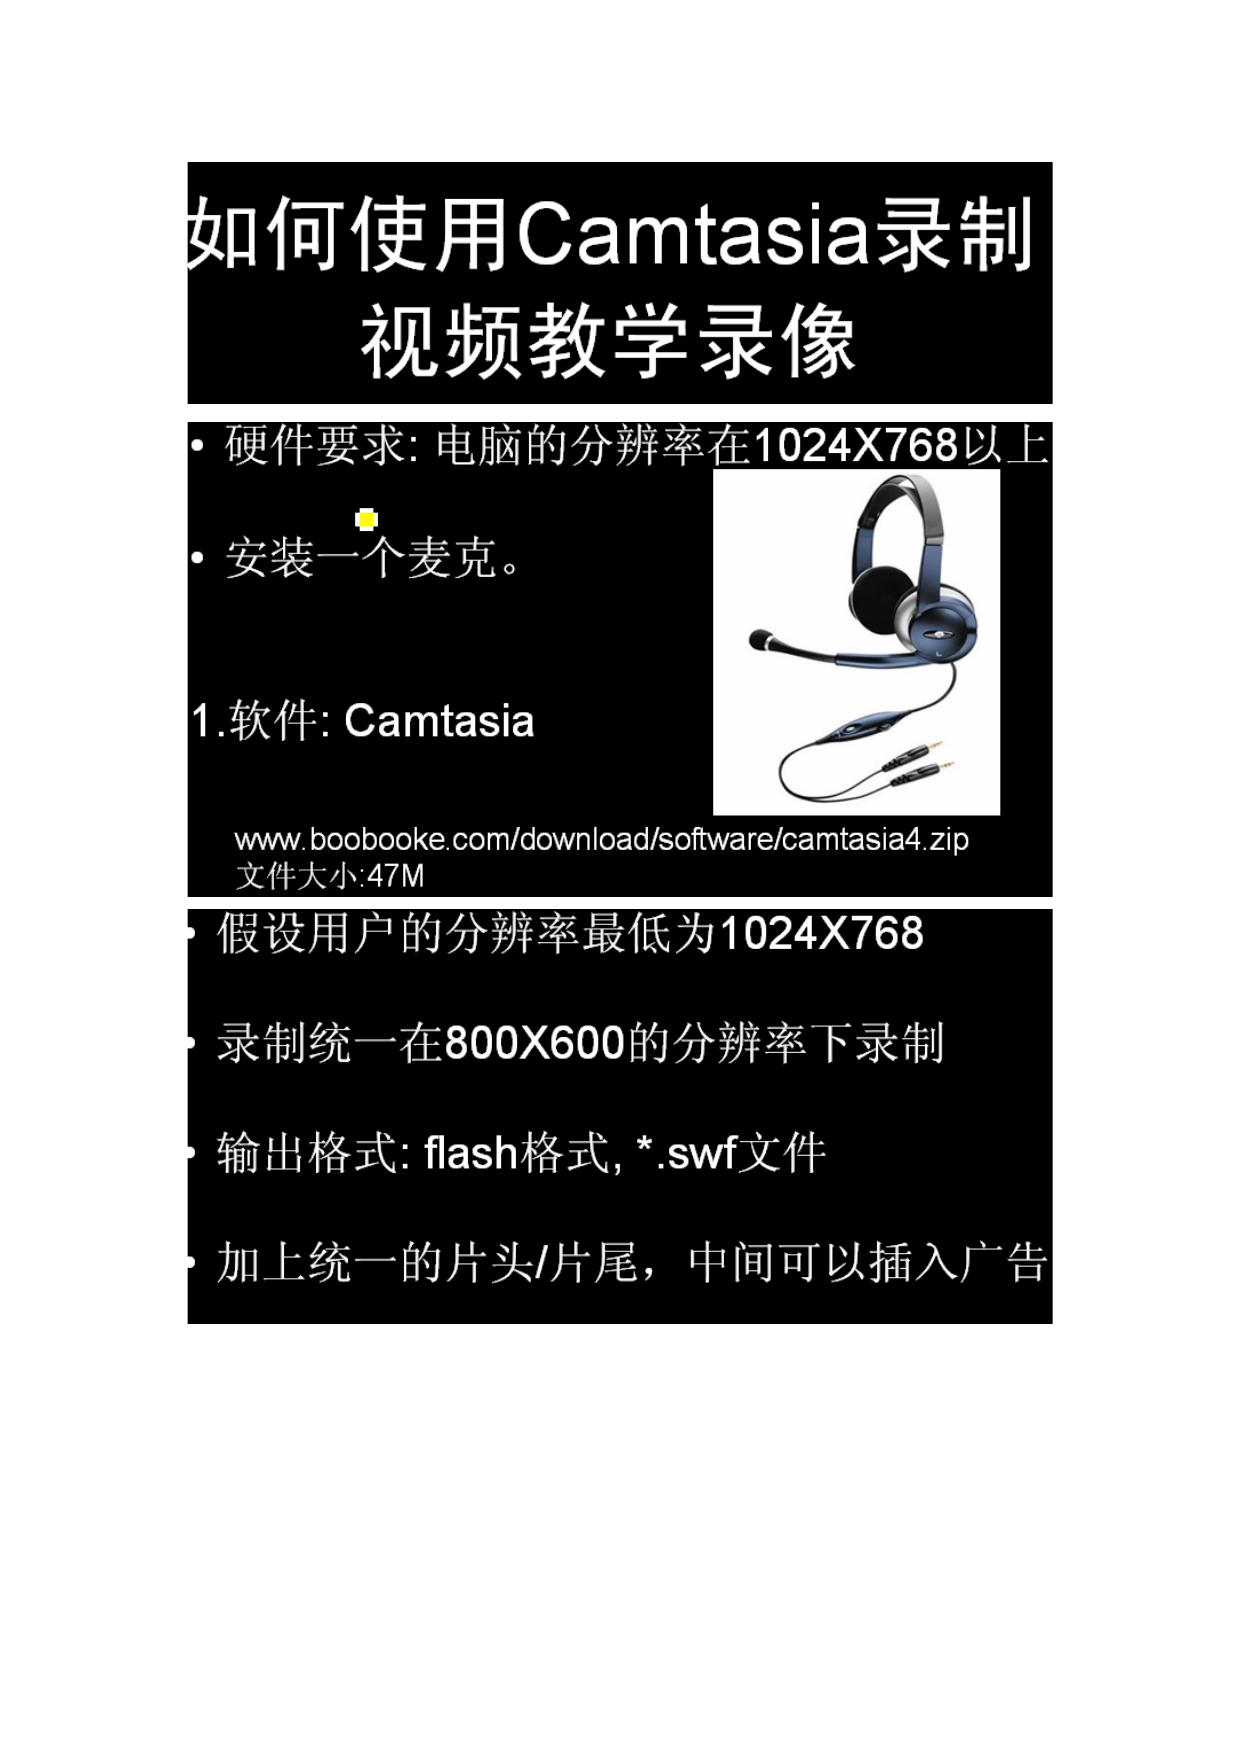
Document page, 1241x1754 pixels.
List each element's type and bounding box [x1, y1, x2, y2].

picture [187, 422, 1053, 897]
picture [187, 909, 1053, 1324]
picture [187, 162, 1053, 404]
